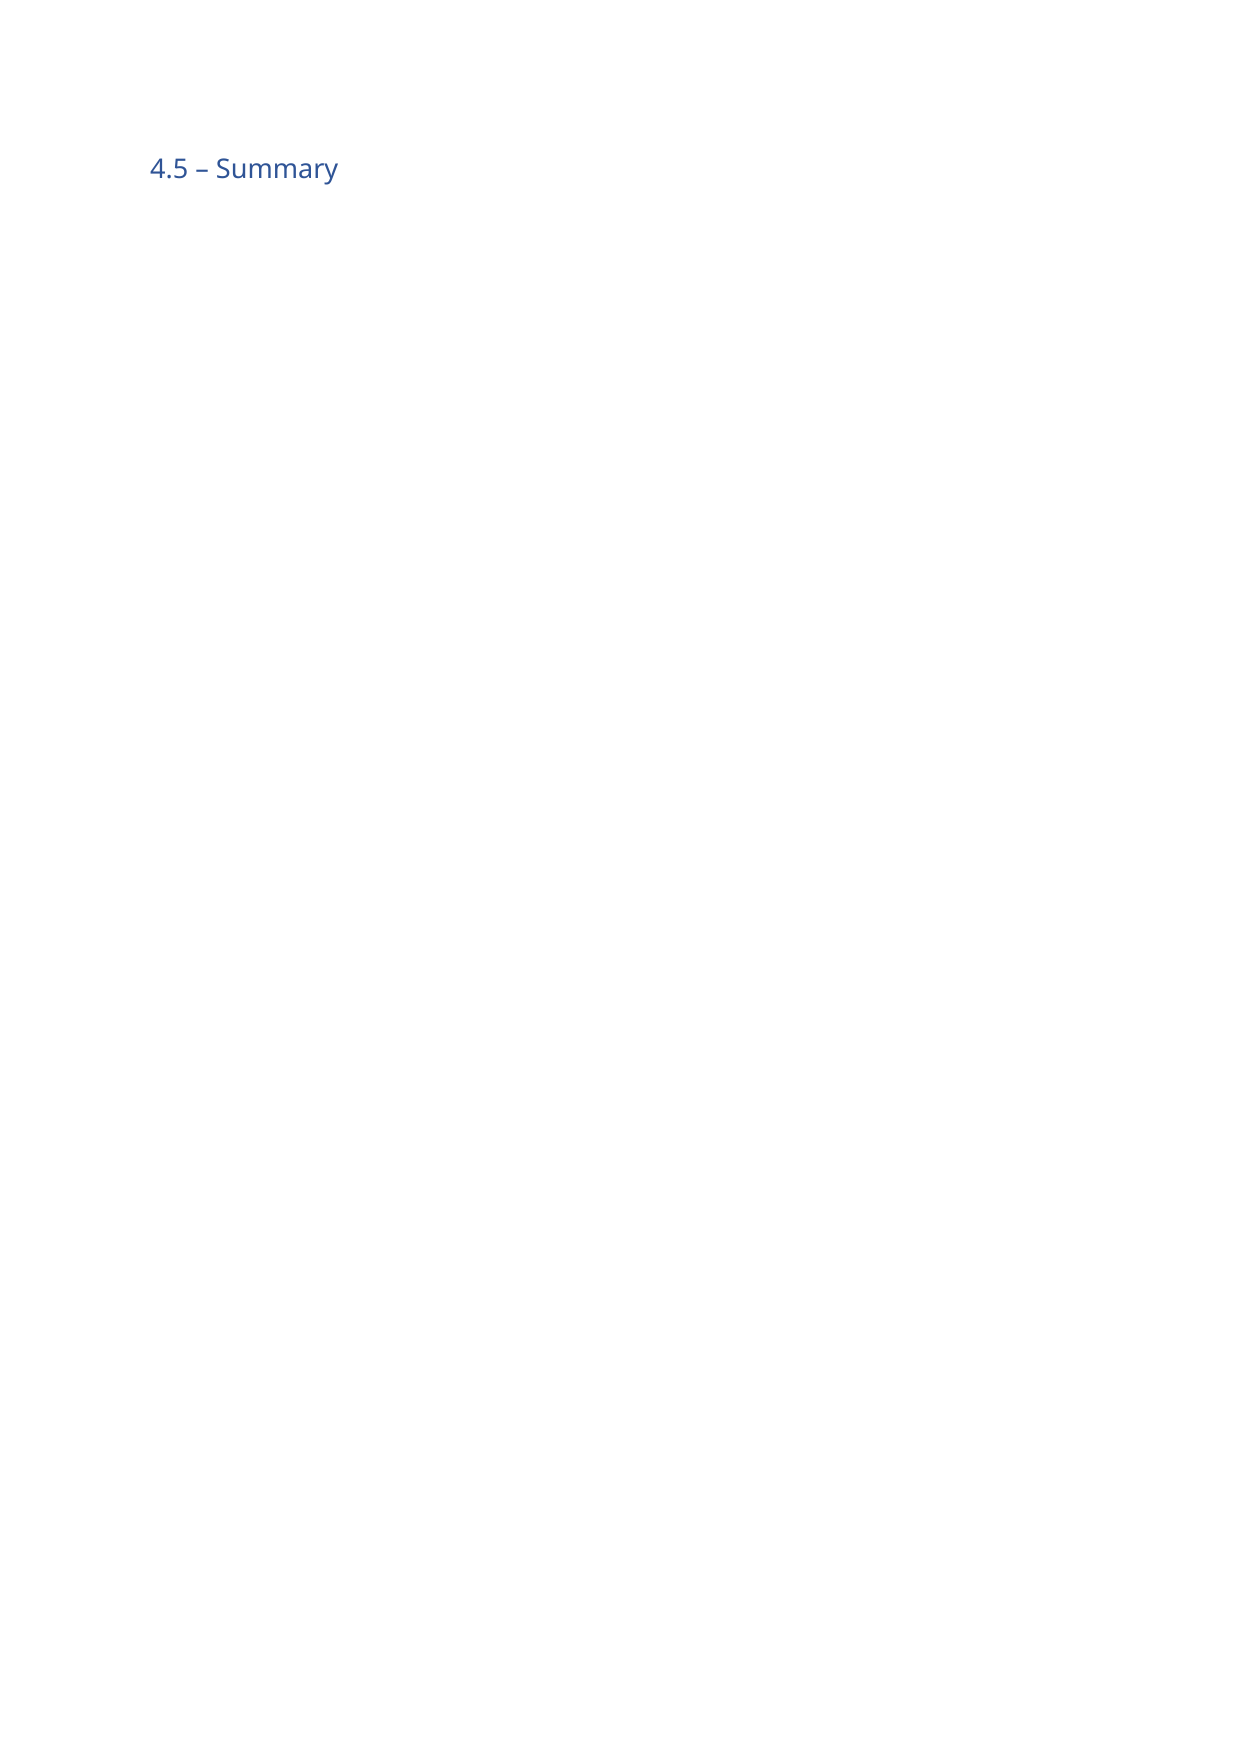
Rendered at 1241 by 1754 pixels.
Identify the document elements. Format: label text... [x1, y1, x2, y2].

subtitle 4.5 – Summary [150, 150, 1090, 187]
